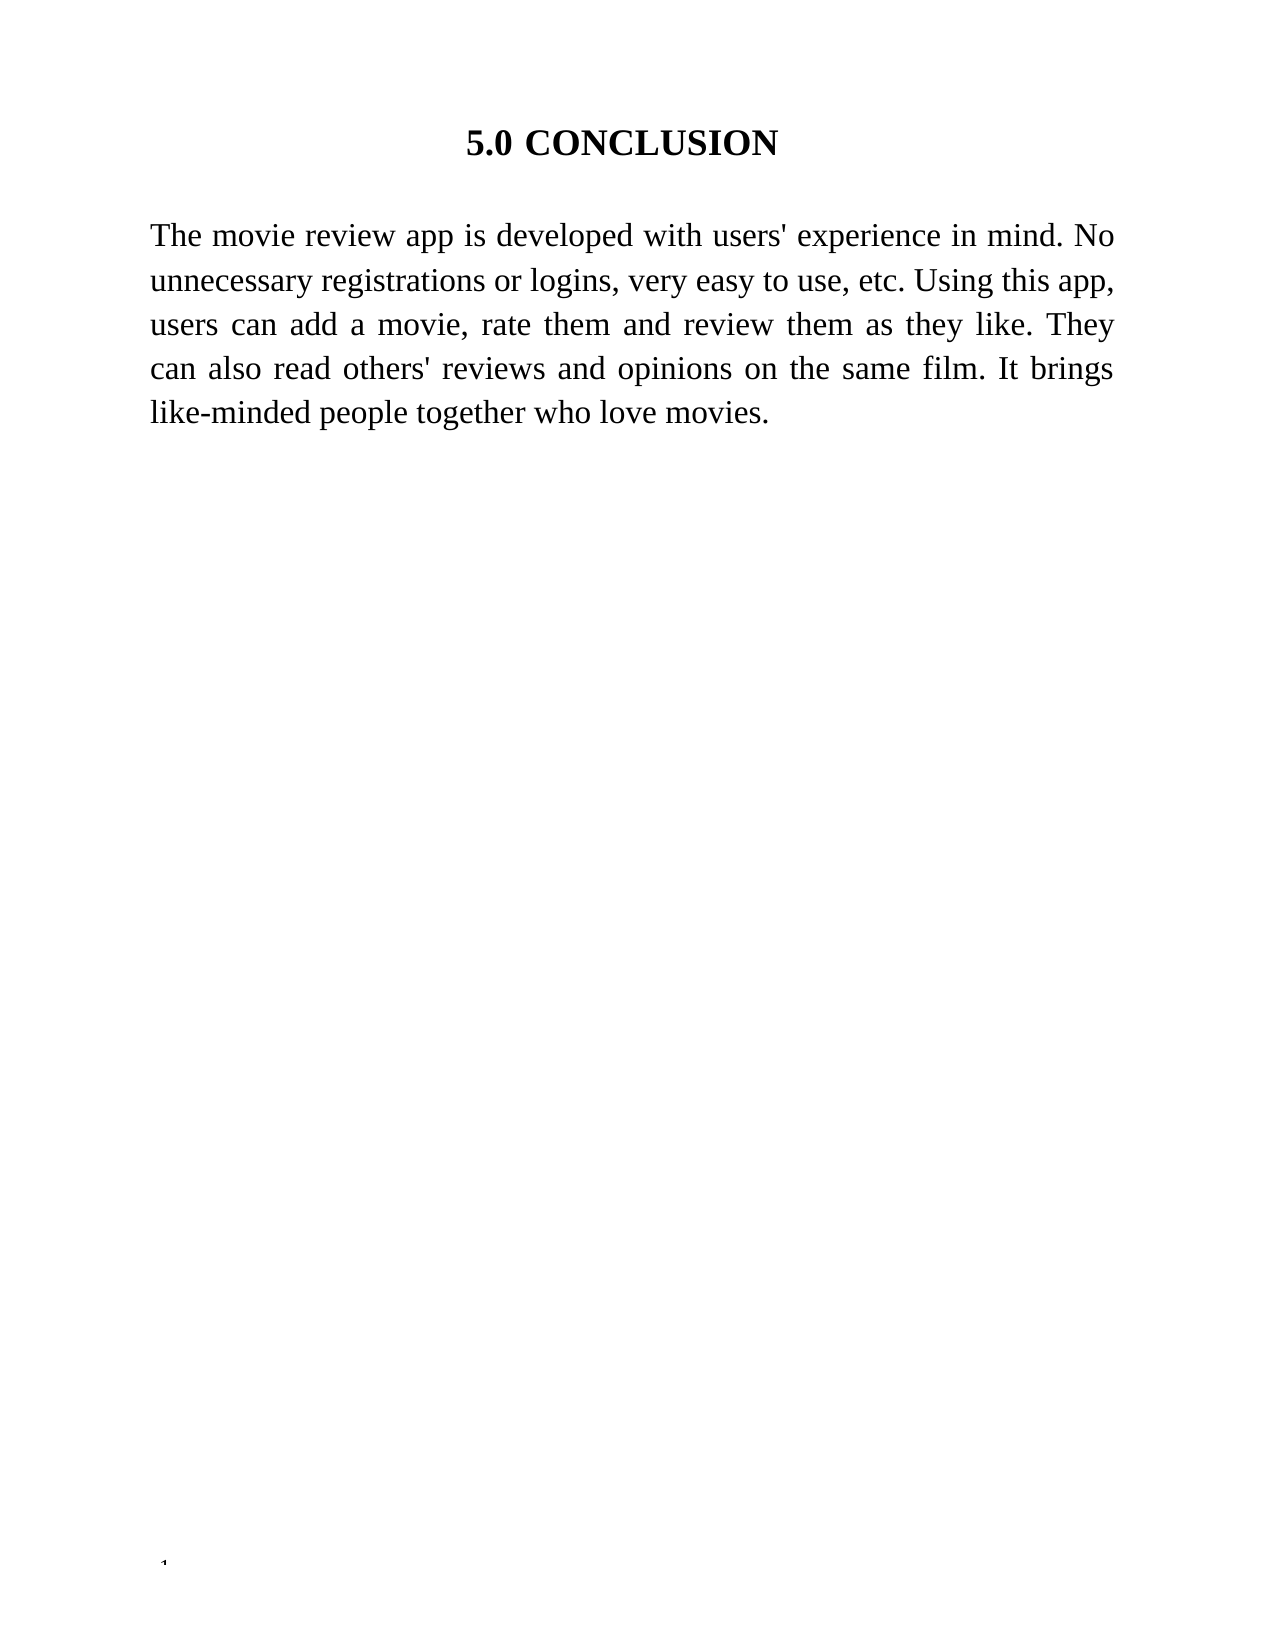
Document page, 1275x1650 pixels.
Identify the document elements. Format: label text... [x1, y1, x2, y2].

subtitle 5.0 CONCLUSION [466, 121, 1227, 164]
text The movie review app is developed with users' experience in mind. No unnecessary registrations or logins, very easy to use, etc. Using this app, users can add a movie, rate them and review them as they like. They can also read others' reviews and opinions on the same film. It brings like-minded people together who love movies. [150, 216, 1116, 430]
